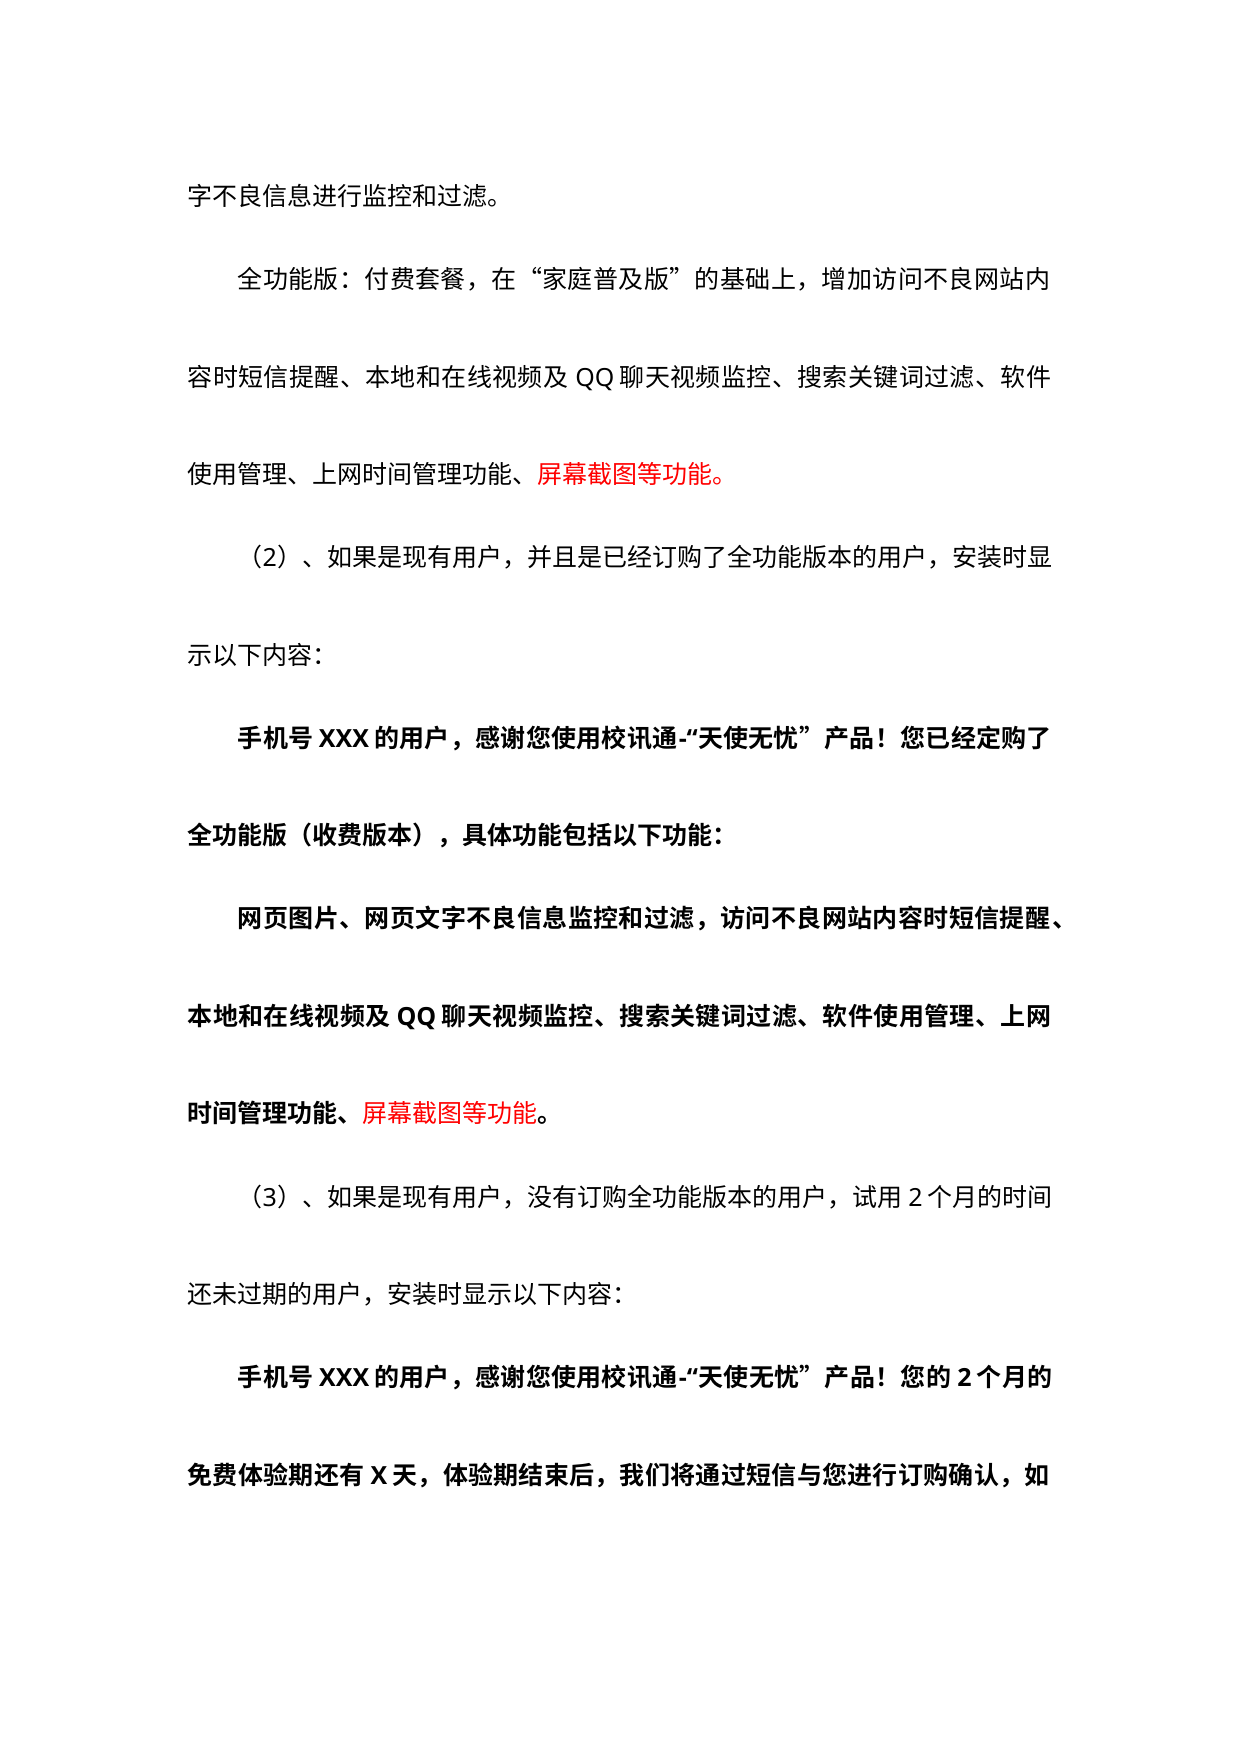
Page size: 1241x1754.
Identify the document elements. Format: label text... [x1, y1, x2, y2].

text 全功能版：付费套餐，在“家庭普及版”的基础上，增加访问不良网站内容时短信提醒、本地和在线视频及QQ聊天视频监控、搜索关键词过滤、软件使用管理、上网时间管理功能、屏幕截图等功能。 [187, 245, 1053, 505]
text （3）、如果是现有用户，没有订购全功能版本的用户，试用2个月的时间还未过期的用户，安装时显示以下内容： [187, 1163, 1053, 1325]
text （2）、如果是现有用户，并且是已经订购了全功能版本的用户，安装时显示以下内容： [187, 523, 1053, 686]
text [187, 1343, 1053, 1506]
text 网页图片、网页文字不良信息监控和过滤，访问不良网站内容时短信提醒、本地和在线视频及QQ聊天视频监控、搜索关键词过滤、软件使用管理、上网时间管理功能、屏幕截图等功能。 [187, 884, 1053, 1144]
text 手机号XXX的用户，感谢您使用校讯通-“天使无忧”产品！您已经定购了全功能版（收费版本），具体功能包括以下功能： [187, 704, 1053, 866]
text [187, 162, 1053, 227]
